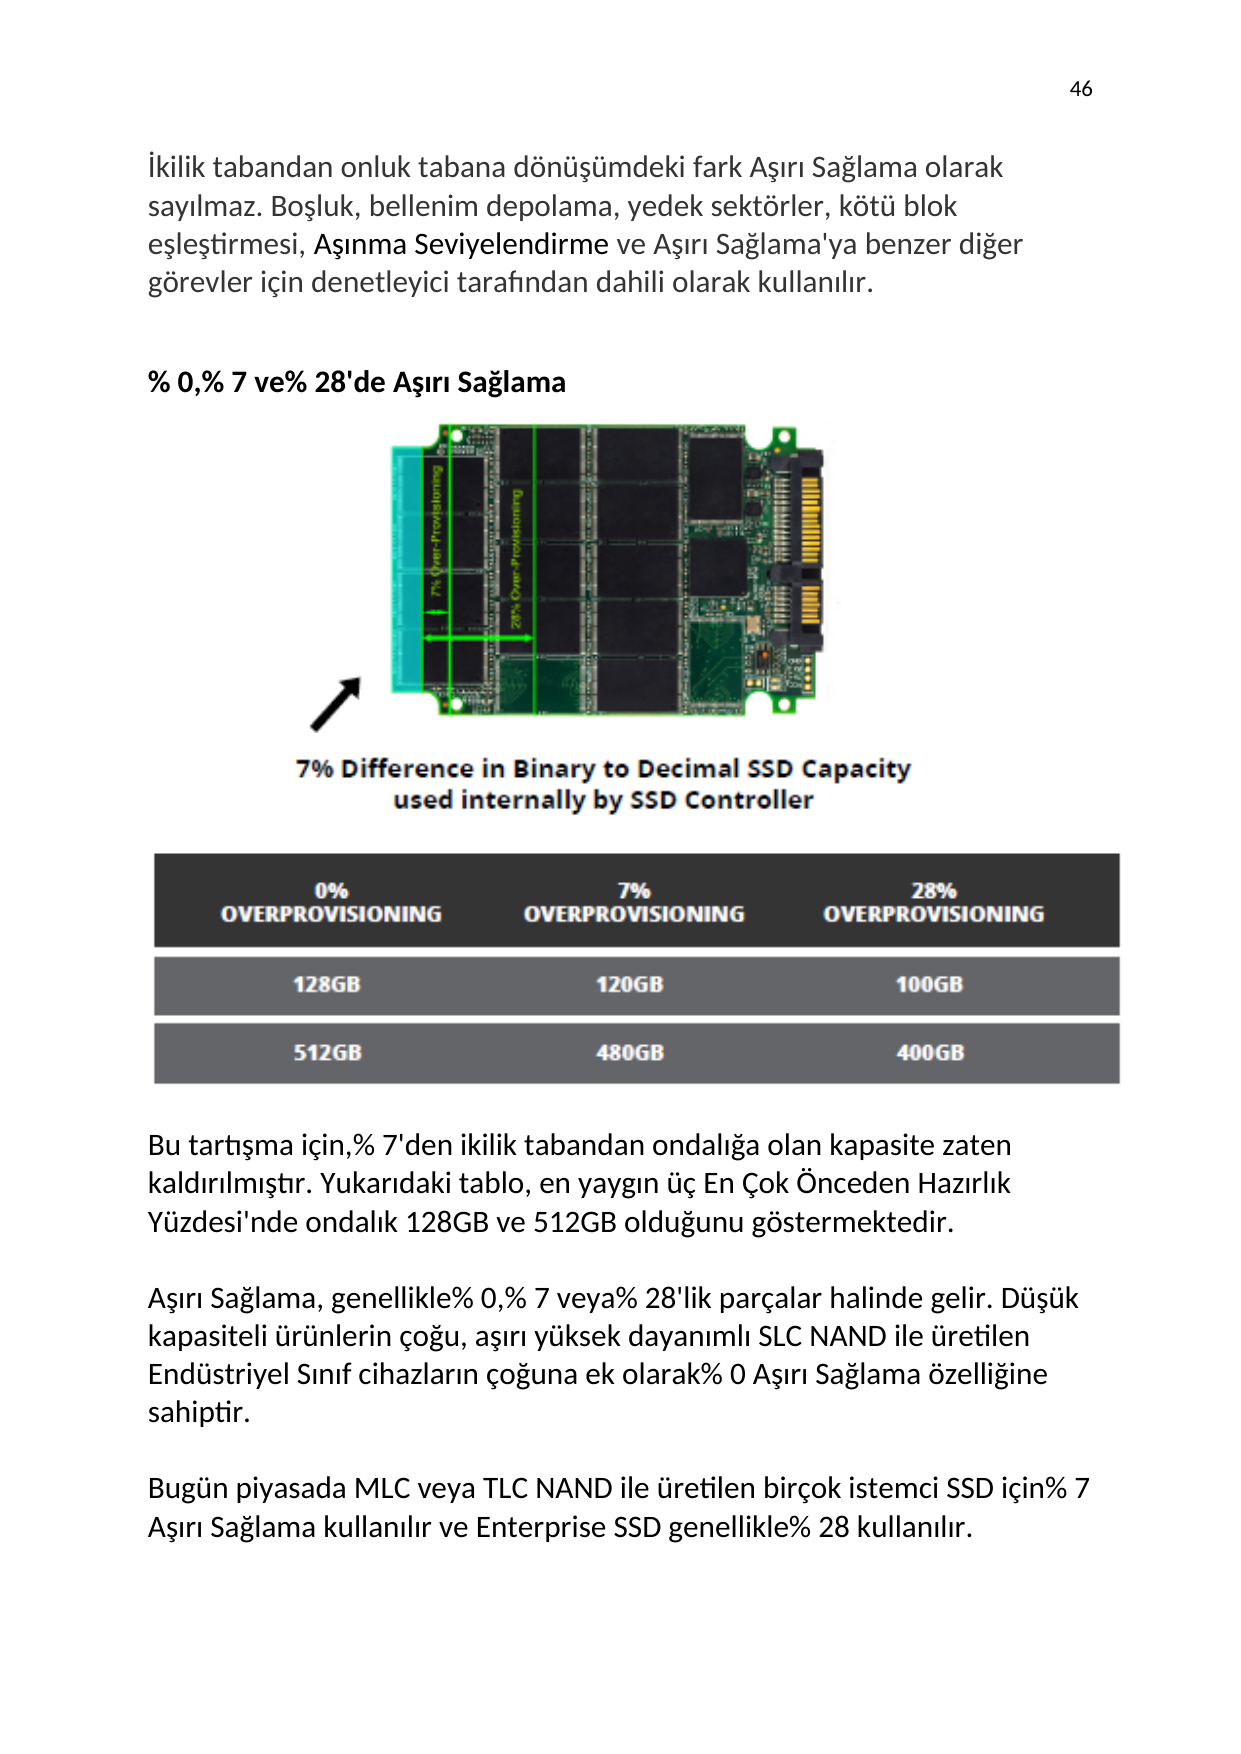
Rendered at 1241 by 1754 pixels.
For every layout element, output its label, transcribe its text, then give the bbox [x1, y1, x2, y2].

text İkilik tabandan onluk tabana dönüşümdeki fark Aşırı Sağlama olarak sayılmaz. Boşluk, bellenim depolama, yedek sektörler, kötü blok eşleştirmesi, Aşınma Seviyelendirme ve Aşırı Sağlama'ya benzer diğer görevler için denetleyici tarafından dahili olarak kullanılır. [148, 148, 1093, 300]
text Bugün piyasada MLC veya TLC NAND ile üretilen birçok istemci SSD için% 7 Aşırı Sağlama kullanılır ve Enterprise SSD genellikle% 28 kullanılır. [148, 1469, 1093, 1545]
text % 0,% 7 ve% 28'de Aşırı Sağlama [148, 363, 1093, 401]
text Bu tartışma için,% 7'den ikilik tabandan ondalığa olan kapasite zaten kaldırılmıştır. Yukarıdaki tablo, en yaygın üç En Çok Önceden Hazırlık Yüzdesi'nde ondalık 128GB ve 512GB olduğunu göstermektedir. [148, 1126, 1093, 1240]
text Aşırı Sağlama, genellikle% 0,% 7 veya% 28'lik parçalar halinde gelir. Düşük kapasiteli ürünlerin çoğu, aşırı yüksek dayanımlı SLC NAND ile üretilen Endüstriyel Sınıf cihazların çoğuna ek olarak% 0 Aşırı Sağlama özelliğine sahiptir. [148, 1278, 1093, 1431]
